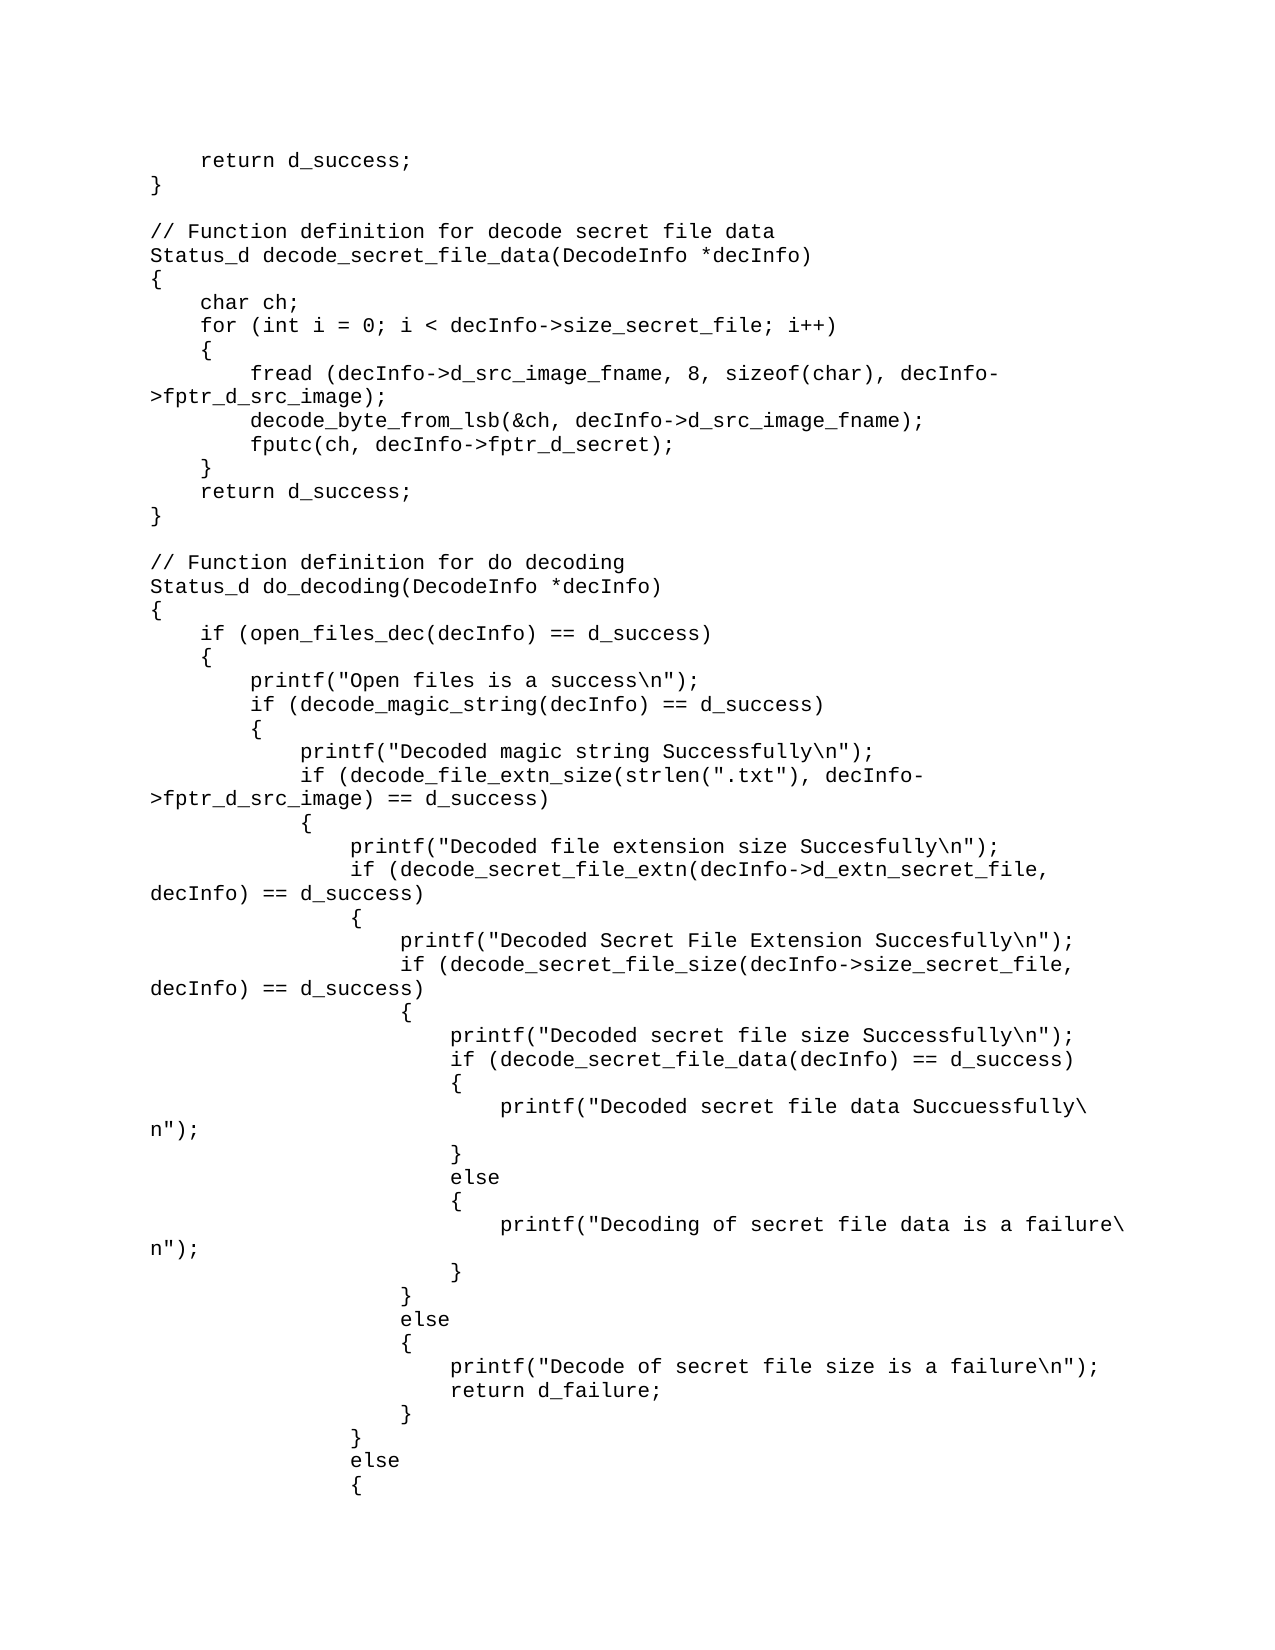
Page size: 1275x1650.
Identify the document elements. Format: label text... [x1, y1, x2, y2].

text { [150, 647, 1125, 670]
text printf("Decoded magic string Successfully\n"); [150, 741, 1125, 765]
text decode_byte_from_lsb(&ch, decInfo->d_src_image_fname); [150, 410, 1125, 434]
text } [150, 1285, 1125, 1309]
text if (decode_secret_file_size(decInfo->size_secret_file, decInfo) == d_success) [150, 954, 1125, 1001]
text printf("Decoded secret file size Successfully\n"); [150, 1025, 1125, 1048]
text printf("Decode of secret file size is a failure\n"); [150, 1356, 1125, 1379]
text { [150, 717, 1125, 741]
text } [150, 1143, 1125, 1167]
text fread (decInfo->d_src_image_fname, 8, sizeof(char), decInfo->fptr_d_src_image); [150, 363, 1125, 410]
text else [150, 1309, 1125, 1332]
text if (decode_file_extn_size(strlen(".txt"), decInfo->fptr_d_src_image) == d_success) [150, 765, 1125, 812]
text if (decode_secret_file_extn(decInfo->d_extn_secret_file, decInfo) == d_success) [150, 859, 1125, 907]
text return d_success; [150, 150, 1125, 174]
text { [150, 268, 1125, 292]
text } [150, 1427, 1125, 1451]
text for (int i = 0; i < decInfo->size_secret_file; i++) [150, 316, 1125, 339]
text printf("Open files is a success\n"); [150, 670, 1125, 694]
text else [150, 1167, 1125, 1190]
text { [150, 1474, 1125, 1498]
text } [150, 505, 1125, 528]
text if (decode_secret_file_data(decInfo) == d_success) [150, 1048, 1125, 1072]
text } [150, 174, 1125, 197]
text Status_d decode_secret_file_data(DecodeInfo *decInfo) [150, 244, 1125, 268]
text { [150, 1072, 1125, 1096]
text if (open_files_dec(decInfo) == d_success) [150, 623, 1125, 647]
text // Function definition for do decoding [150, 552, 1125, 576]
text { [150, 812, 1125, 836]
text printf("Decoded file extension size Succesfully\n"); [150, 836, 1125, 859]
text } [150, 1403, 1125, 1427]
text return d_success; [150, 481, 1125, 505]
text { [150, 1190, 1125, 1214]
text } [150, 1261, 1125, 1285]
text printf("Decoding of secret file data is a failure\n"); [150, 1214, 1125, 1261]
text { [150, 339, 1125, 363]
text if (decode_magic_string(decInfo) == d_success) [150, 694, 1125, 717]
text fputc(ch, decInfo->fptr_d_secret); [150, 434, 1125, 457]
text printf("Decoded secret file data Succuessfully\n"); [150, 1096, 1125, 1143]
text printf("Decoded Secret File Extension Succesfully\n"); [150, 930, 1125, 954]
text // Function definition for decode secret file data [150, 221, 1125, 244]
text else [150, 1451, 1125, 1474]
text { [150, 1332, 1125, 1356]
text char ch; [150, 292, 1125, 316]
text Status_d do_decoding(DecodeInfo *decInfo) [150, 576, 1125, 599]
text { [150, 907, 1125, 930]
text { [150, 1001, 1125, 1025]
text { [150, 599, 1125, 623]
text } [150, 457, 1125, 481]
text return d_failure; [150, 1379, 1125, 1403]
